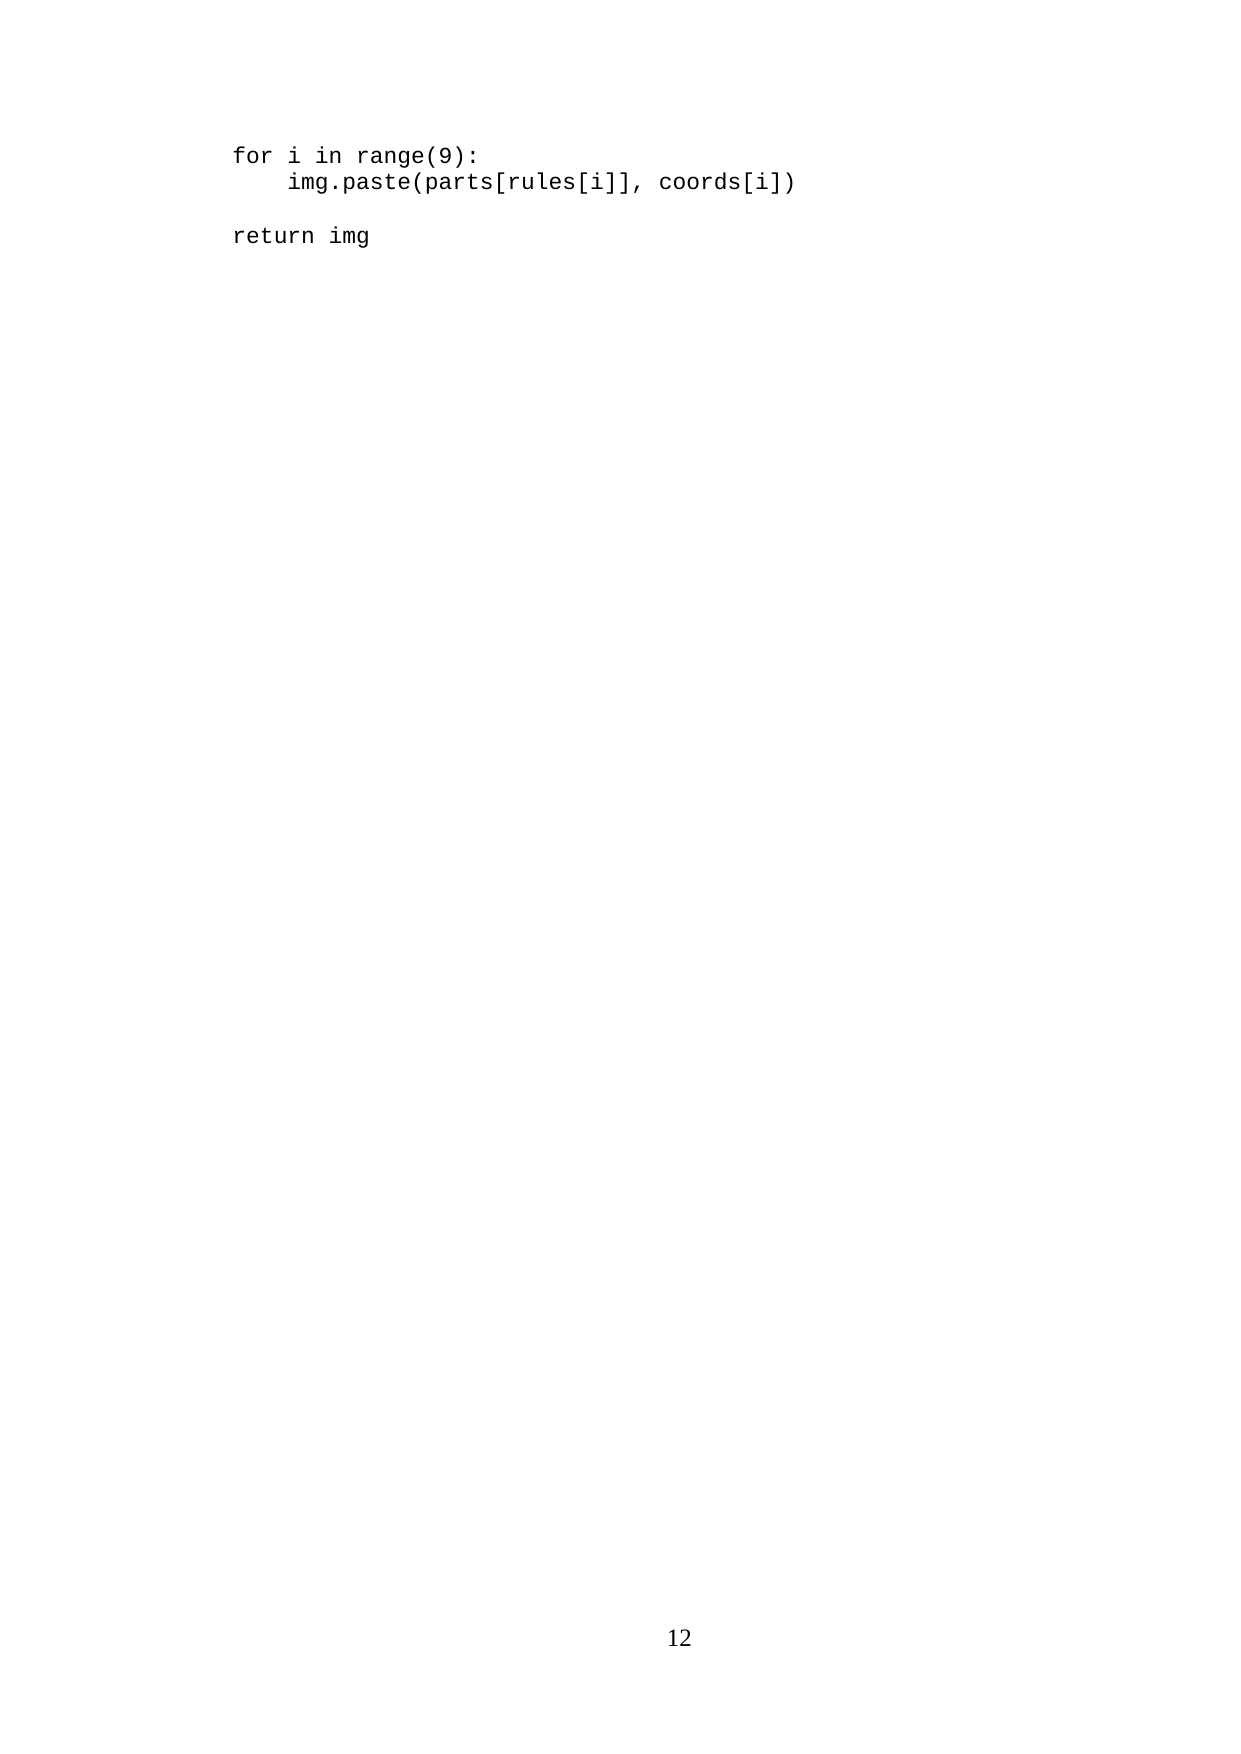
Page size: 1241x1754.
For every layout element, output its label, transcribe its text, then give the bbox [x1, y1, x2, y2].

text return img [177, 225, 1181, 251]
text for i in range(9): [177, 144, 1181, 170]
text img.paste(parts[rules[i]], coords[i]) [177, 170, 1181, 196]
